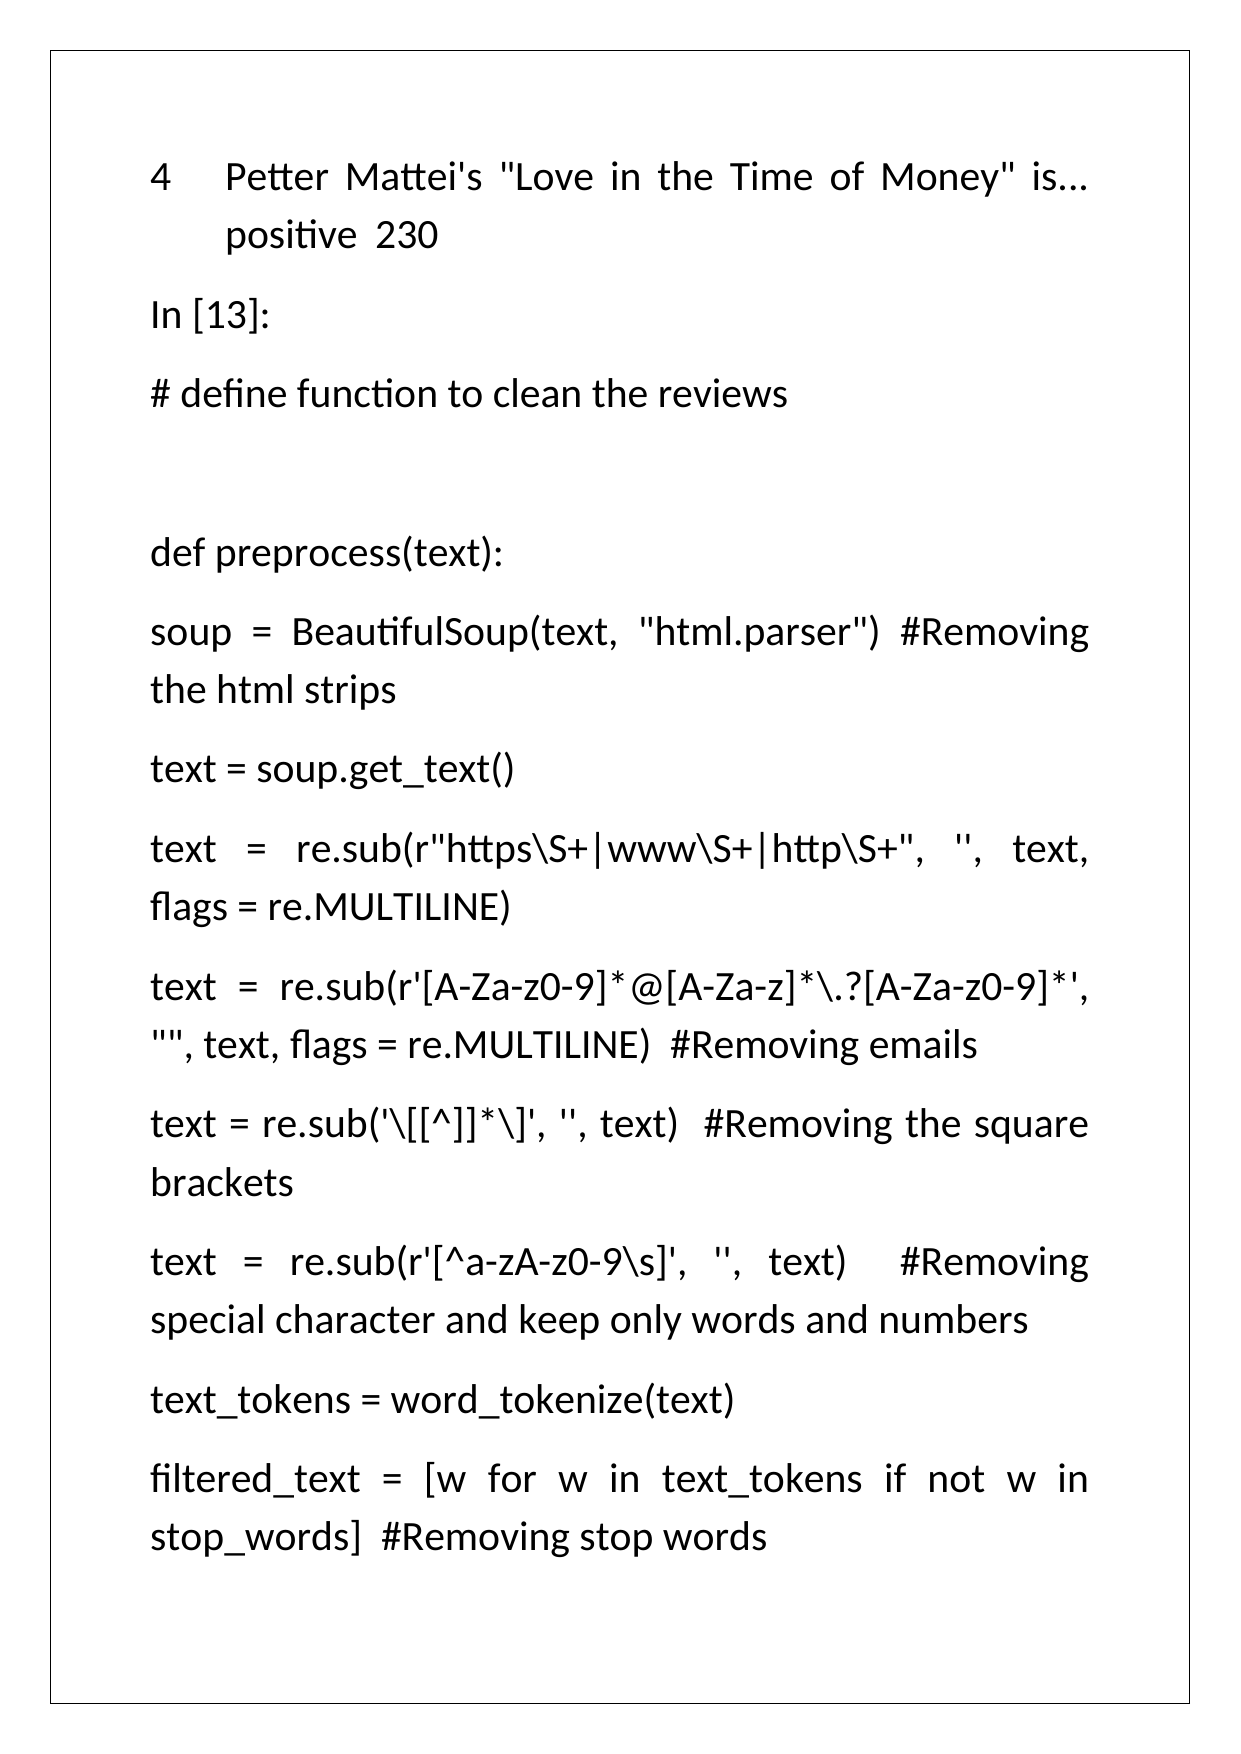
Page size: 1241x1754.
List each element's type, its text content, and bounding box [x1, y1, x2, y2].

text text = re.sub(r'[A-Za-z0-9]*@[A-Za-z]*\.?[A-Za-z0-9]*', "", text, flags = re.MULTILINE) #Removing emails [150, 959, 1090, 1069]
text text = re.sub(r'[^a-zA-z0-9\s]', '', text) #Removing special character and keep only words and numbers [150, 1235, 1090, 1344]
text # define function to clean the reviews [150, 367, 1090, 418]
text soup = BeautifulSoup(text, "html.parser") #Removing the html strips [150, 605, 1090, 714]
text text = re.sub('\[[^]]*\]', '', text) #Removing the square brackets [150, 1097, 1090, 1206]
text def preprocess(text): [150, 526, 1090, 576]
text 4 Petter Mattei's "Love in the Time of Money" is... positive 230 [150, 150, 1090, 259]
text text_tokens = word_tokenize(text) [150, 1373, 1090, 1423]
text text = soup.get_text() [150, 742, 1090, 793]
text filtered_text = [w for w in text_tokens if not w in stop_words] #Removing stop words [150, 1452, 1090, 1561]
text text = re.sub(r"https\S+|www\S+|http\S+", '', text, flags = re.MULTILINE) [150, 822, 1090, 931]
text In [13]: [150, 288, 1090, 338]
